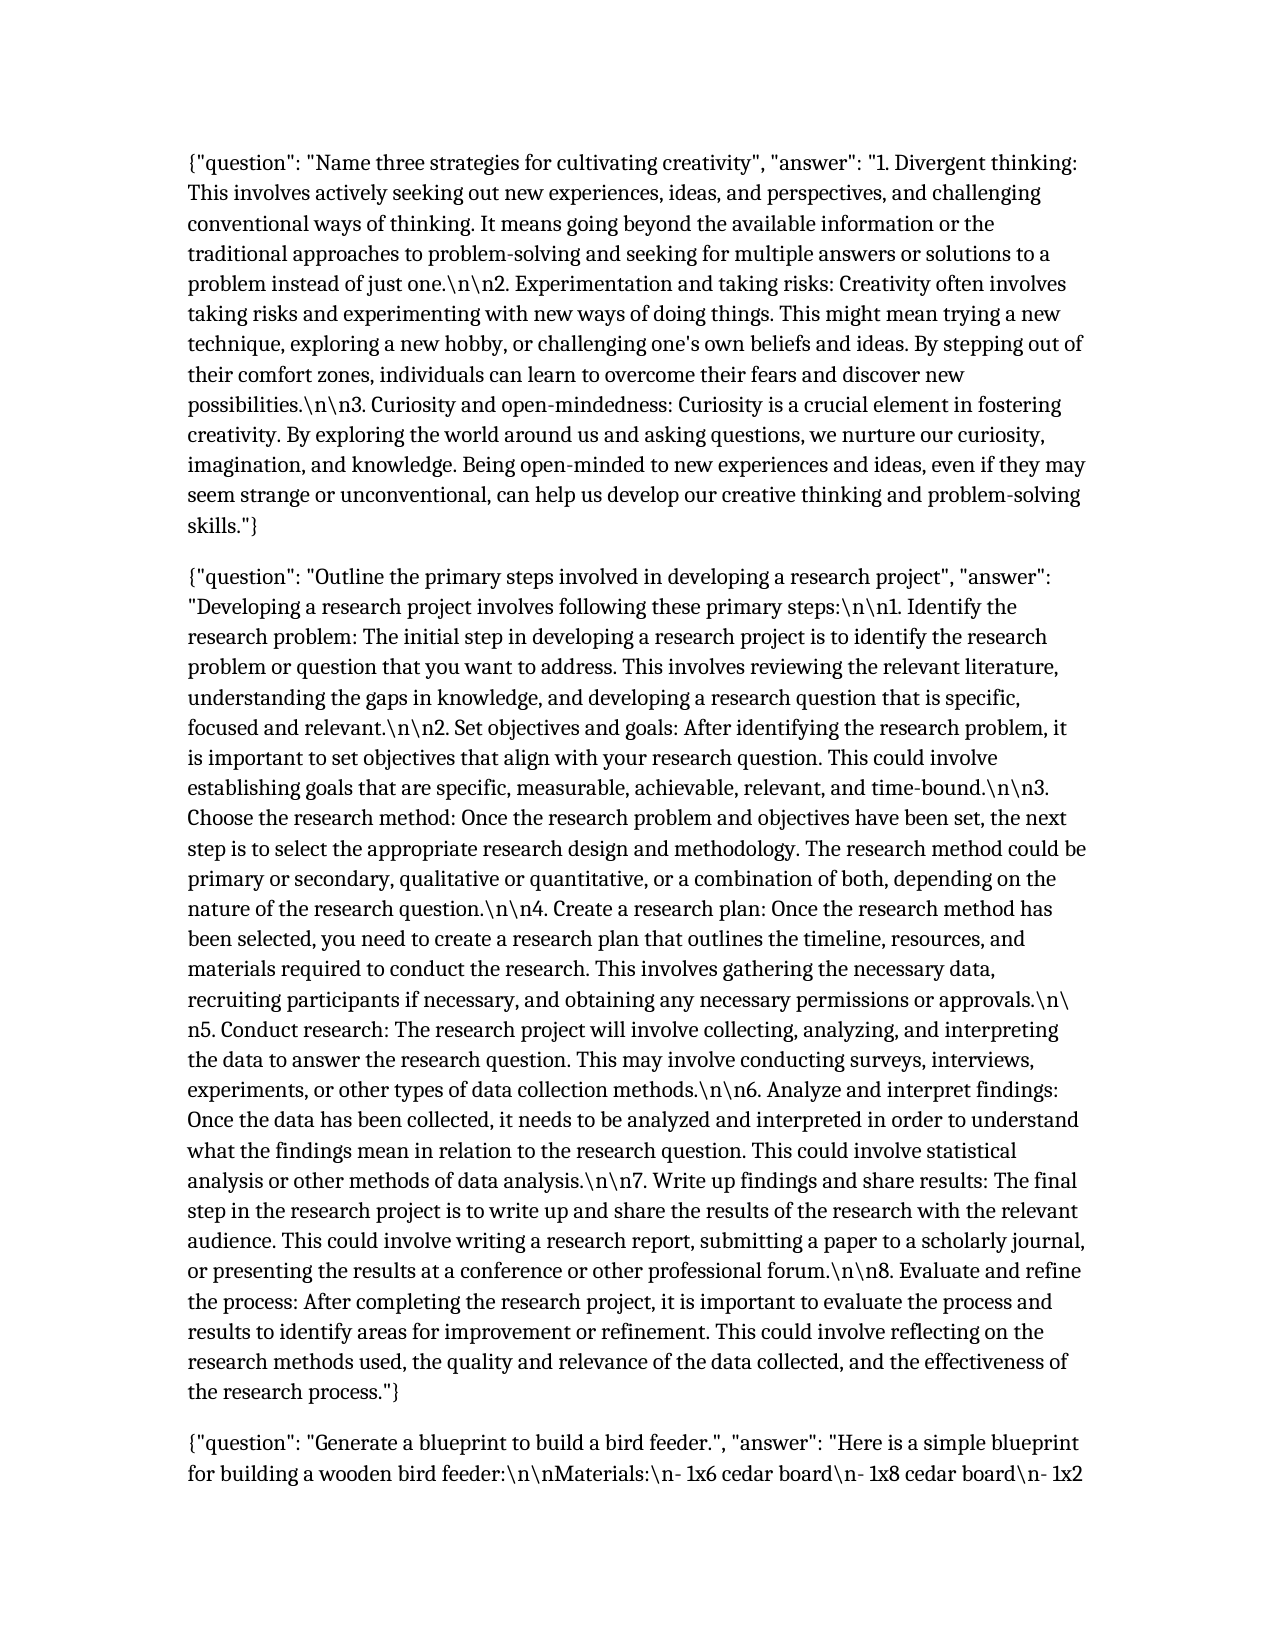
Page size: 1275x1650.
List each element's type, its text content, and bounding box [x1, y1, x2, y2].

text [187, 1430, 1087, 1487]
text {"question": "Outline the primary steps involved in developing a research project", "answer": "Developing a research project involves following these primary steps:\n\n1. Identify the research problem: The initial step in developing a research project is to identify the research problem or question that you want to address. This involves reviewing the relevant literature, understanding the gaps in knowledge, and developing a research question that is specific, focused and relevant.\n\n2. Set objectives and goals: After identifying the research problem, it is important to set objectives that align with your research question. This could involve establishing goals that are specific, measurable, achievable, relevant, and time-bound.\n\n3. Choose the research method: Once the research problem and objectives have been set, the next step is to select the appropriate research design and methodology. The research method could be primary or secondary, qualitative or quantitative, or a combination of both, depending on the nature of the research question.\n\n4. Create a research plan: Once the research method has been selected, you need to create a research plan that outlines the timeline, resources, and materials required to conduct the research. This involves gathering the necessary data, recruiting participants if necessary, and obtaining any necessary permissions or approvals.\n\n5. Conduct research: The research project will involve collecting, analyzing, and interpreting the data to answer the research question. This may involve conducting surveys, interviews, experiments, or other types of data collection methods.\n\n6. Analyze and interpret findings: Once the data has been collected, it needs to be analyzed and interpreted in order to understand what the findings mean in relation to the research question. This could involve statistical analysis or other methods of data analysis.\n\n7. Write up findings and share results: The final step in the research project is to write up and share the results of the research with the relevant audience. This could involve writing a research report, submitting a paper to a scholarly journal, or presenting the results at a conference or other professional forum.\n\n8. Evaluate and refine the process: After completing the research project, it is important to evaluate the process and results to identify areas for improvement or refinement. This could involve reflecting on the research methods used, the quality and relevance of the data collected, and the effectiveness of the research process."} [187, 563, 1087, 1406]
text {"question": "Name three strategies for cultivating creativity", "answer": "1. Divergent thinking: This involves actively seeking out new experiences, ideas, and perspectives, and challenging conventional ways of thinking. It means going beyond the available information or the traditional approaches to problem-solving and seeking for multiple answers or solutions to a problem instead of just one.\n\n2. Experimentation and taking risks: Creativity often involves taking risks and experimenting with new ways of doing things. This might mean trying a new technique, exploring a new hobby, or challenging one's own beliefs and ideas. By stepping out of their comfort zones, individuals can learn to overcome their fears and discover new possibilities.\n\n3. Curiosity and open-mindedness: Curiosity is a crucial element in fostering creativity. By exploring the world around us and asking questions, we nurture our curiosity, imagination, and knowledge. Being open-minded to new experiences and ideas, even if they may seem strange or unconventional, can help us develop our creative thinking and problem-solving skills."} [187, 150, 1087, 539]
